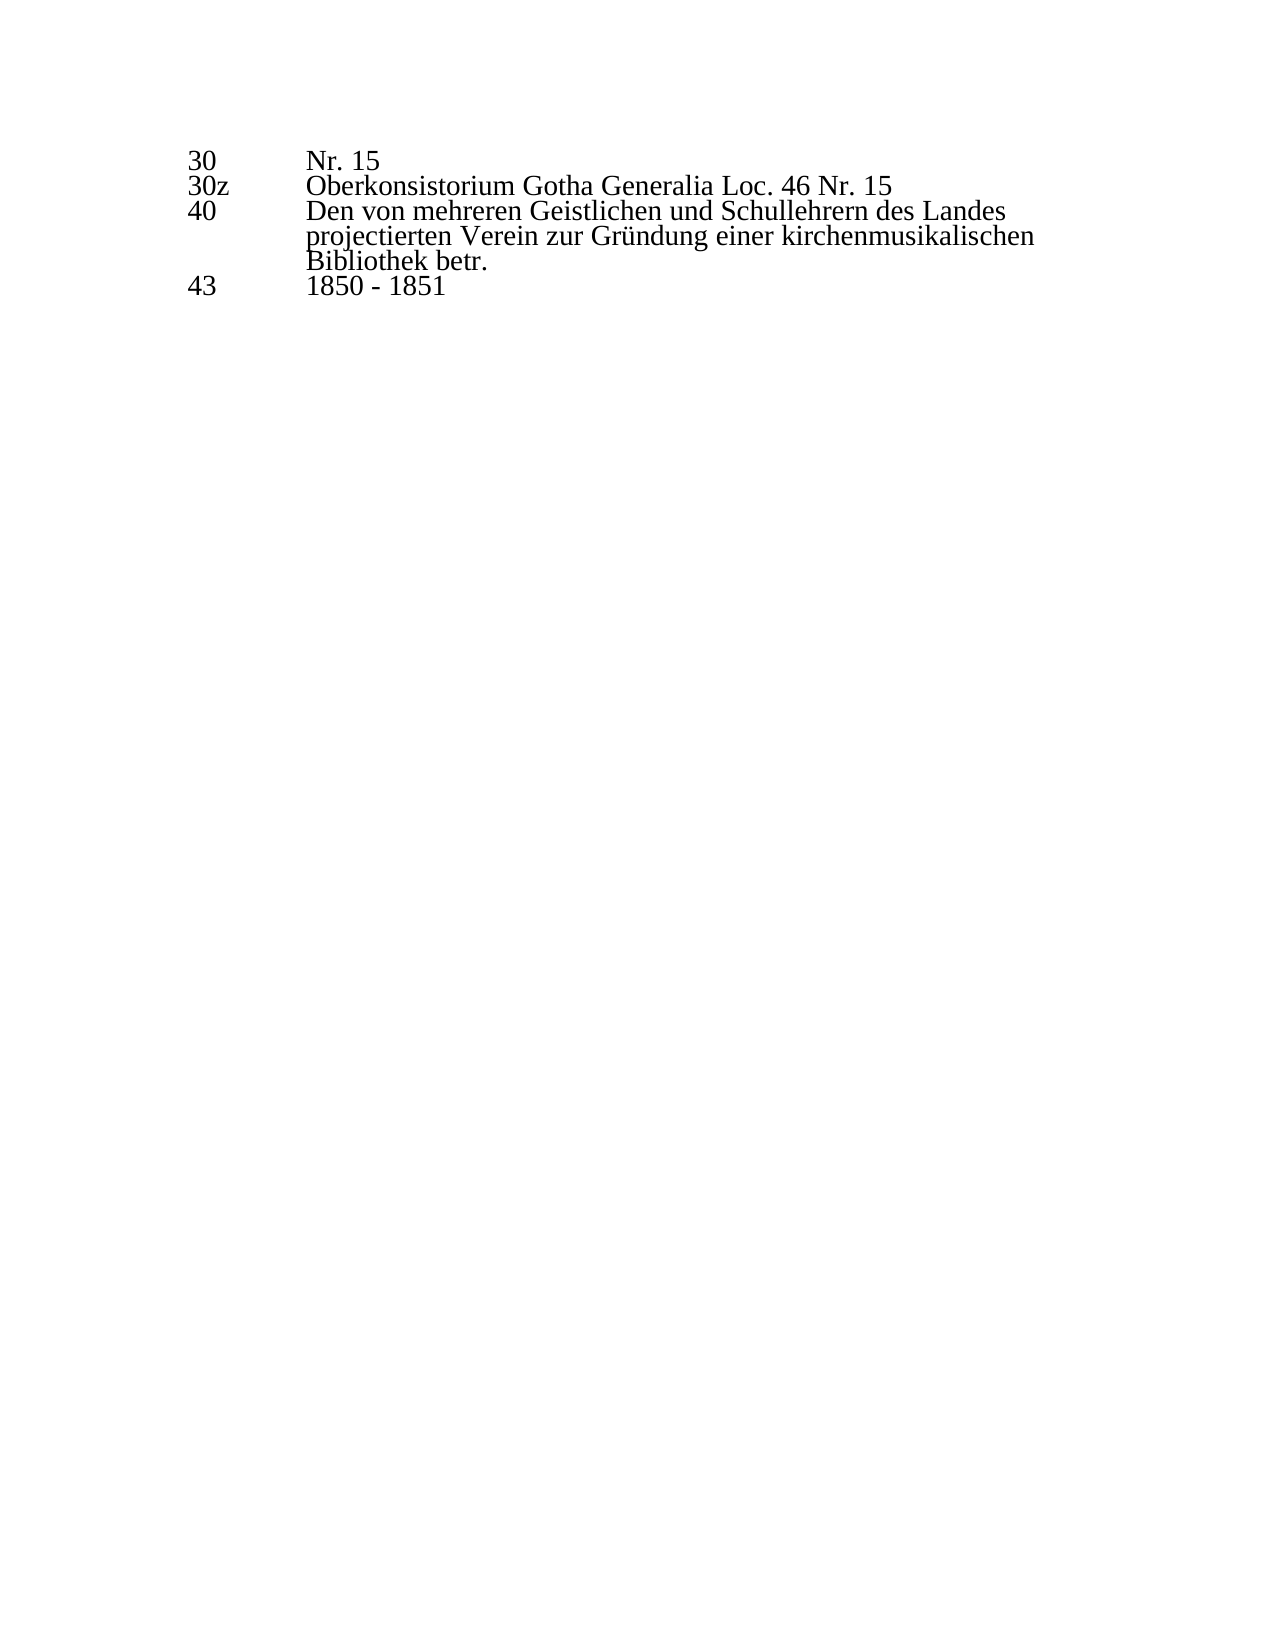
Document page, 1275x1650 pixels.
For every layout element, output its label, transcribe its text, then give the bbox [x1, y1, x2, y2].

text 40 Den von mehreren Geistlichen und Schullehrern des Landes projectierten k[Verein zur Gründung einer s[2{kirchenmusikalische}n 1{Bibliothek}]s]k betr. [187, 200, 1087, 275]
text 43 1850 - 1851 [187, 275, 1087, 300]
text 30z Oberkonsistorium Gotha Generalia Loc. 46 Nr. 15 [187, 175, 1087, 200]
text 30 Nr. 15 [187, 150, 1087, 175]
